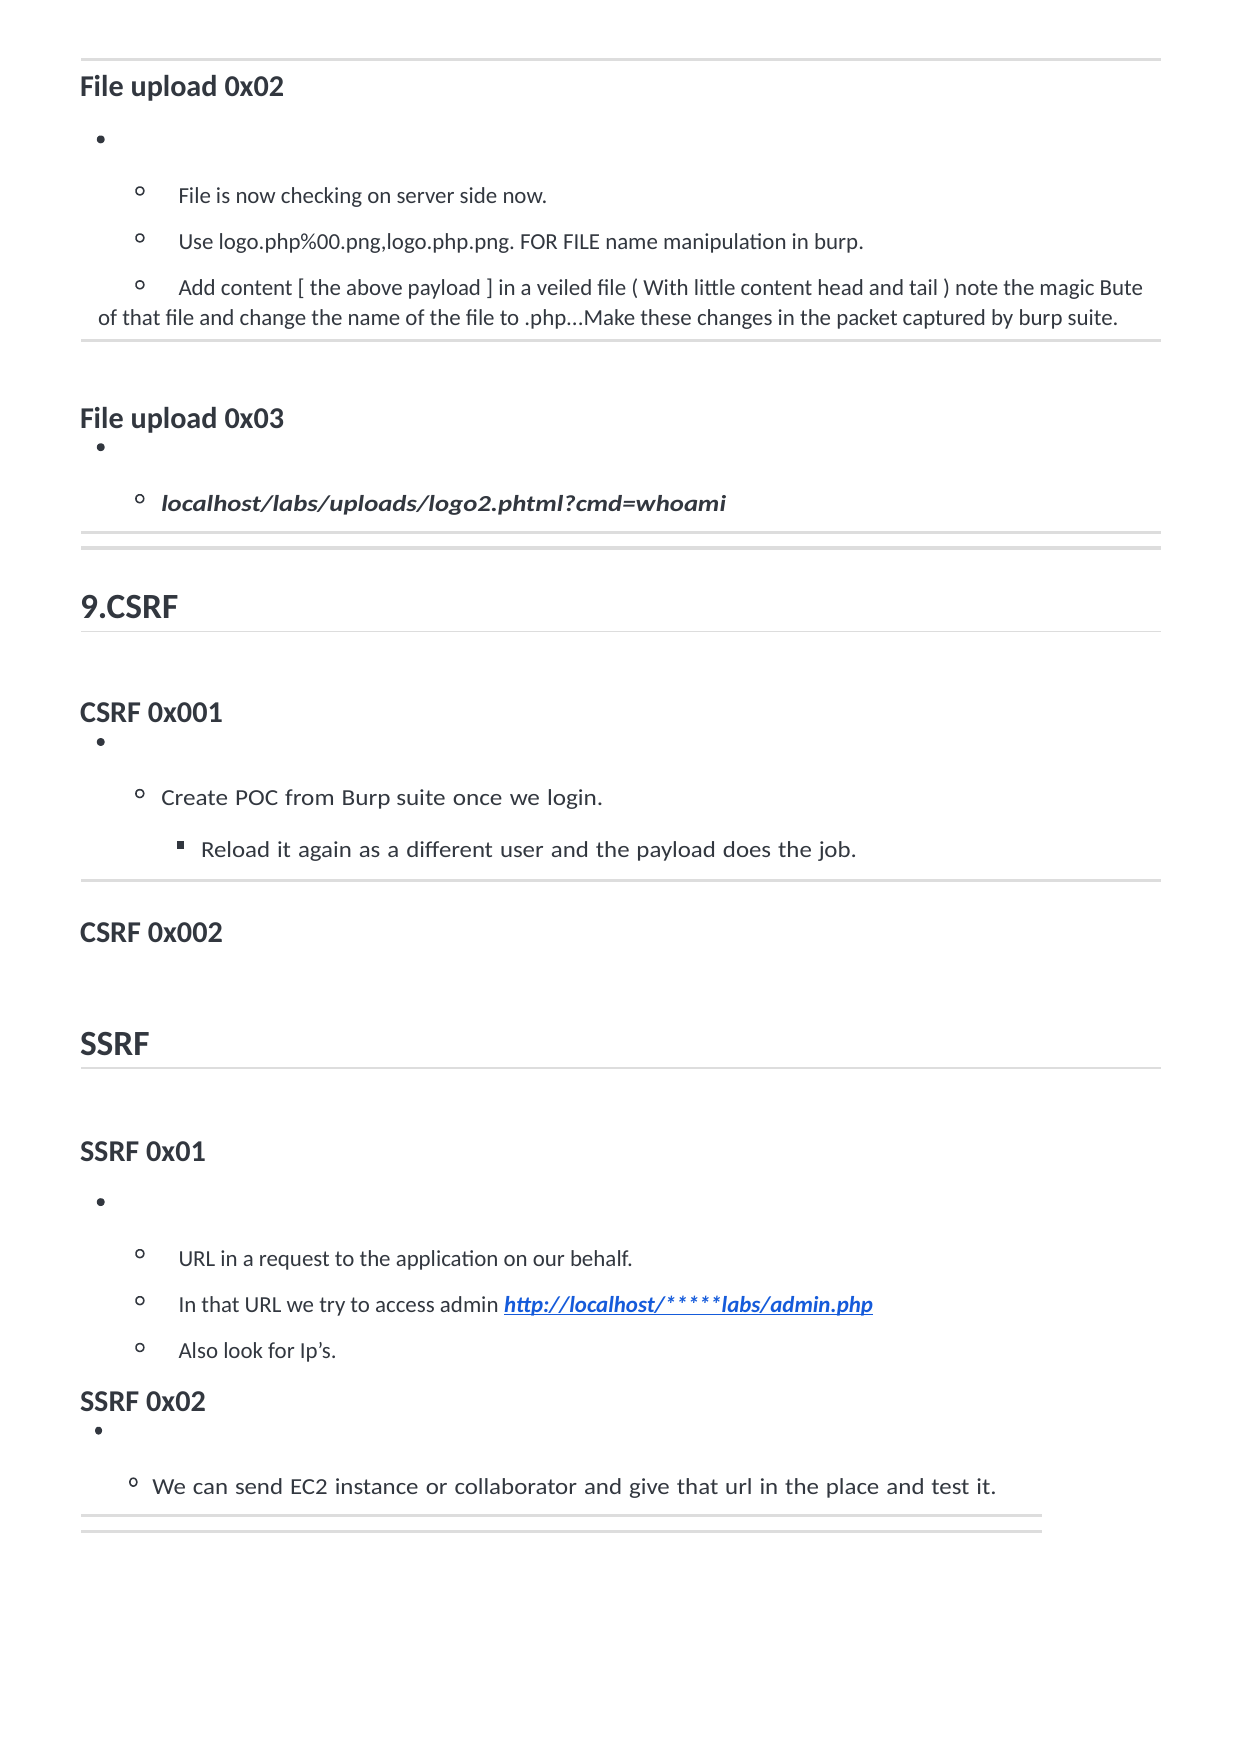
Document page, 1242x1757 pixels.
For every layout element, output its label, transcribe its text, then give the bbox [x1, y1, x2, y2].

subtitle File upload 0x02 [80, 67, 1148, 104]
subtitle SSRF 0x01 [80, 1132, 1148, 1168]
text File is now checking on server side now. [97, 181, 1148, 209]
subtitle SSRF 0x02 [80, 1382, 1148, 1419]
text URL in a request to the application on our behalf. [97, 1244, 1148, 1272]
subtitle CSRF 0x002 [80, 913, 1148, 950]
text Add content [ the above payload ] in a veiled file ( With little content head and tail ) note the magic Bute of that file and change the name of the file to .php...Make these changes in the packet captured by burp suite. [97, 273, 1148, 331]
subtitle 9.CSRF [80, 584, 1148, 627]
subtitle File upload 0x03 [80, 399, 1148, 436]
text Also look for Ip’s. [97, 1336, 1148, 1364]
subtitle SSRF [80, 1021, 1148, 1064]
text Use logo.php%00.png,logo.php.png. FOR FILE name manipulation in burp. [97, 227, 1148, 255]
text In that URL we try to access admin http://localhost/*****labs/admin.php [97, 1290, 1148, 1318]
subtitle CSRF 0x001 [80, 693, 1148, 730]
